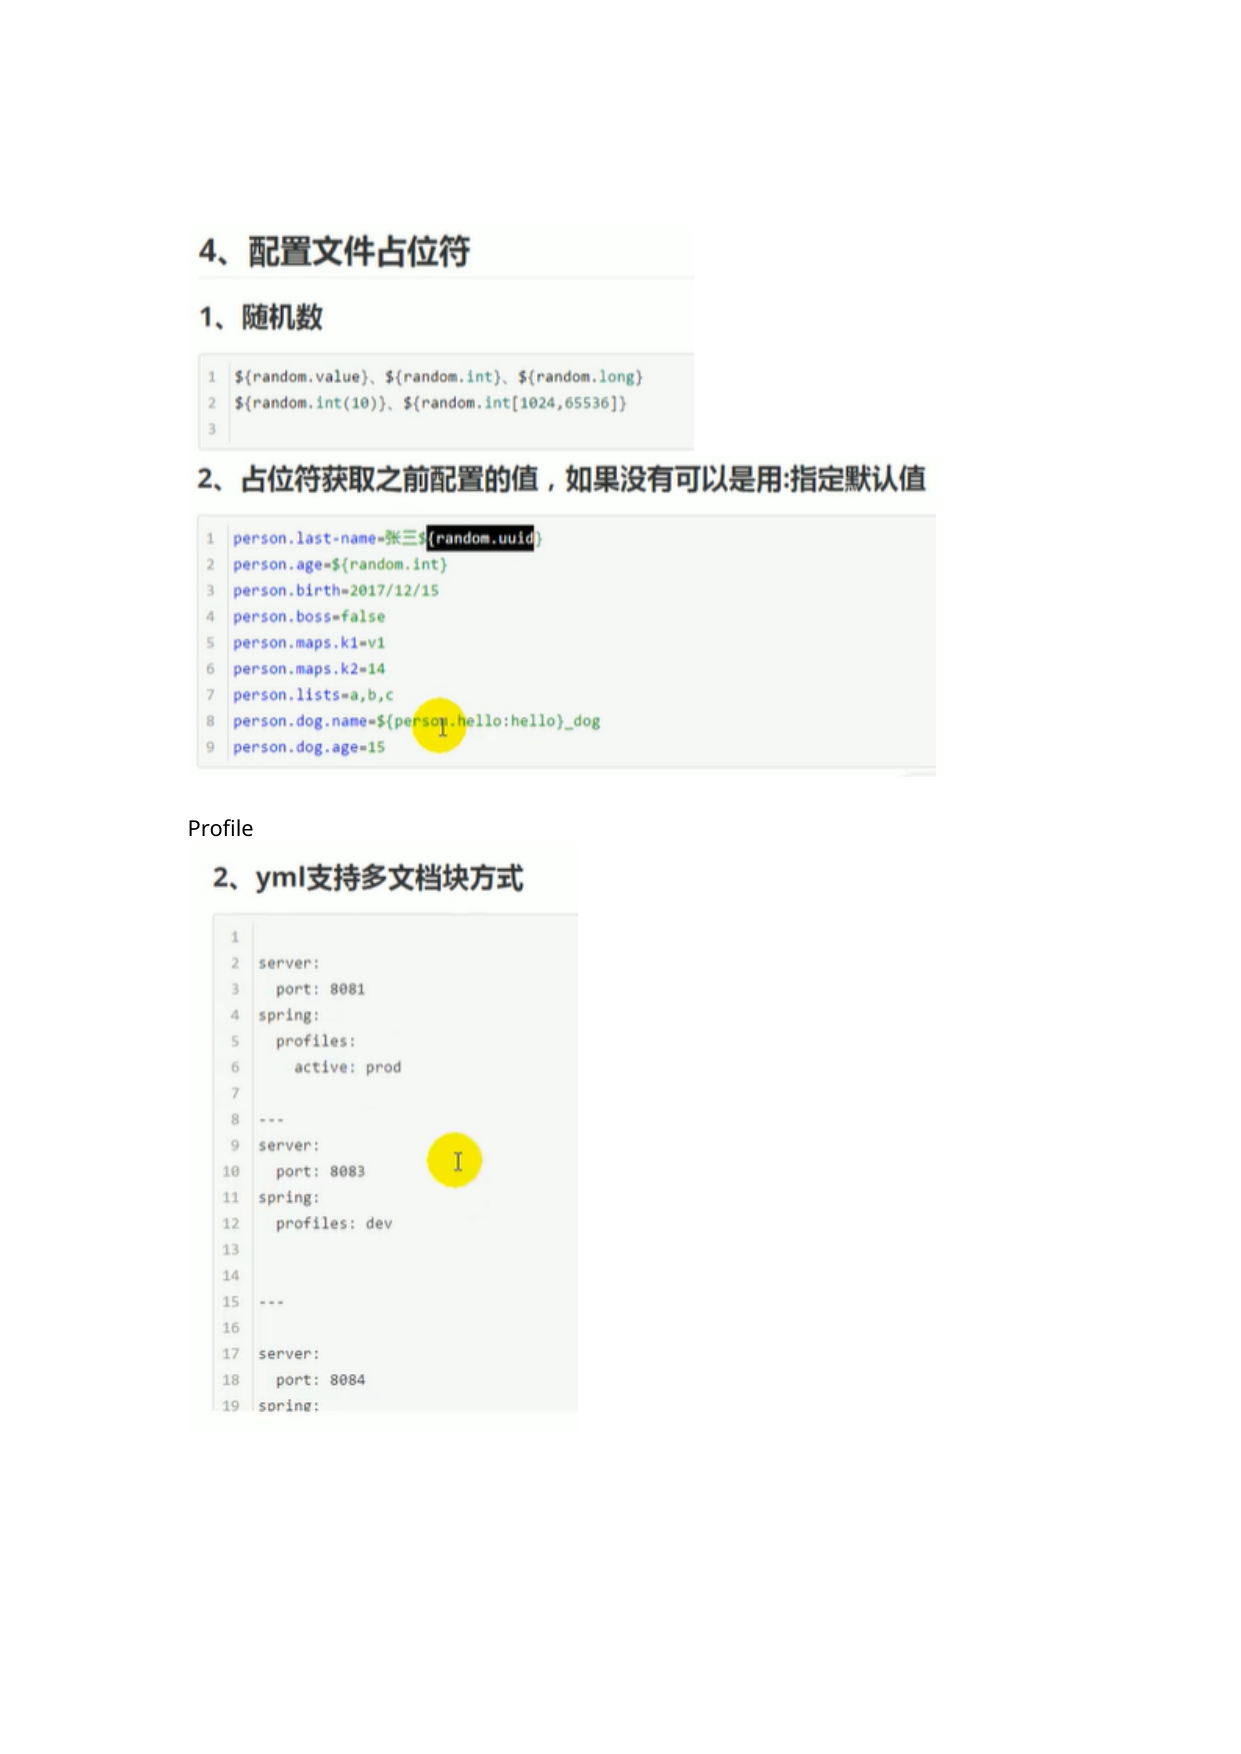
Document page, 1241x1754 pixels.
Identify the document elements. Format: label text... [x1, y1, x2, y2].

picture [187, 227, 694, 452]
picture [187, 844, 579, 1434]
text Profile [187, 812, 1053, 844]
picture [187, 454, 936, 777]
